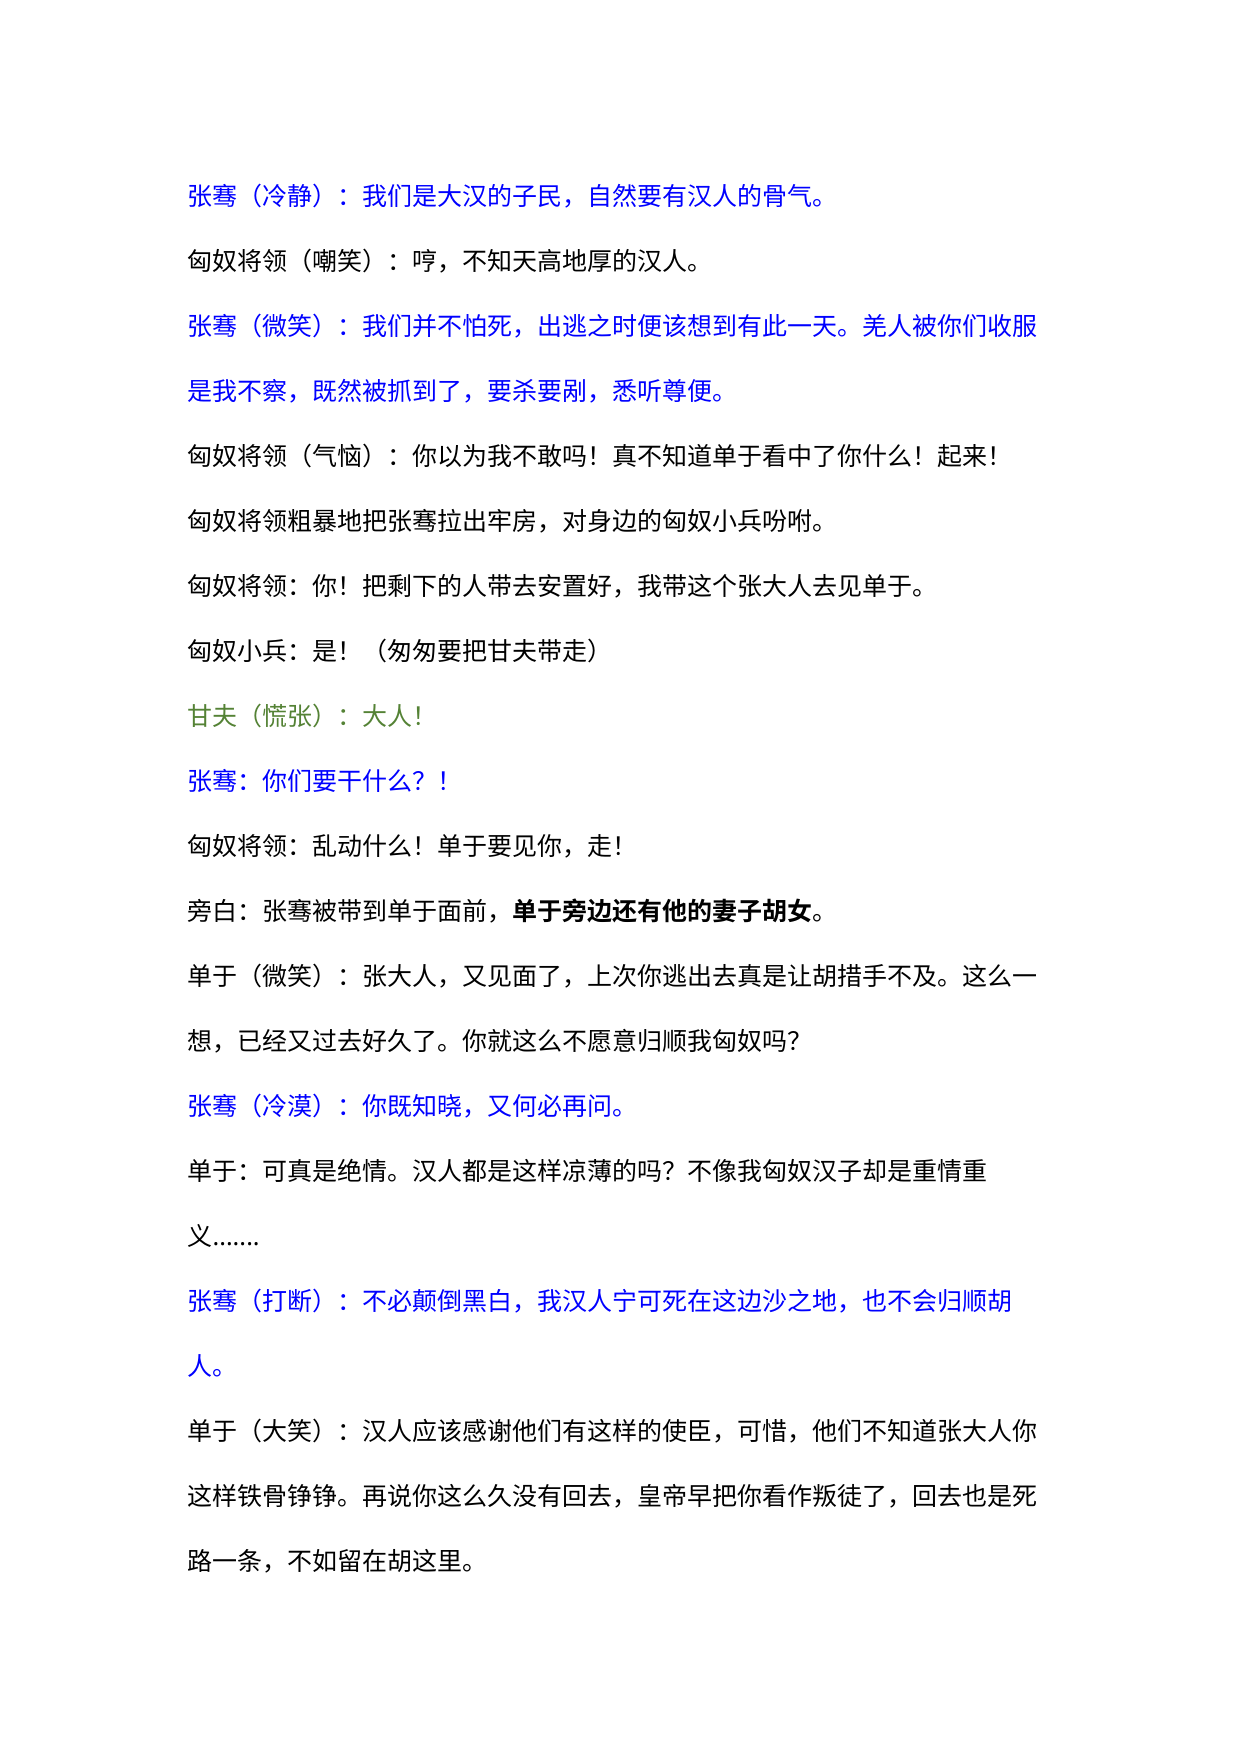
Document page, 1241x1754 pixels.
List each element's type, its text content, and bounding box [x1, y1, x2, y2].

text 单于：可真是绝情。汉人都是这样凉薄的吗？不像我匈奴汉子却是重情重义....... [187, 1137, 1053, 1267]
text 匈奴将领：乱动什么！单于要见你，走！ [187, 812, 1053, 877]
text 张骞：你们要干什么？！ [187, 747, 1053, 812]
text 单于（大笑）：汉人应该感谢他们有这样的使臣，可惜，他们不知道张大人你这样铁骨铮铮。再说你这么久没有回去，皇帝早把你看作叛徒了，回去也是死路一条，不如留在胡这里。 [187, 1397, 1053, 1592]
text 匈奴将领粗暴地把张骞拉出牢房，对身边的匈奴小兵吩咐。 [187, 487, 1053, 552]
text 匈奴将领（嘲笑）：哼，不知天高地厚的汉人。 [187, 227, 1053, 292]
text 张骞（冷漠）：你既知晓，又何必再问。 [187, 1072, 1053, 1137]
text 匈奴将领：你！把剩下的人带去安置好，我带这个张大人去见单于。 [187, 552, 1053, 617]
text 张骞（微笑）：我们并不怕死，出逃之时便该想到有此一天。羌人被你们收服是我不察，既然被抓到了，要杀要剐，悉听尊便。 [187, 292, 1053, 422]
text 单于（微笑）：张大人，又见面了，上次你逃出去真是让胡措手不及。这么一想，已经又过去好久了。你就这么不愿意归顺我匈奴吗？ [187, 942, 1053, 1072]
text 张骞（打断）：不必颠倒黑白，我汉人宁可死在这边沙之地，也不会归顺胡人。 [187, 1267, 1053, 1397]
text 甘夫（慌张）：大人！ [187, 682, 1053, 747]
text 旁白：张骞被带到单于面前，单于旁边还有他的妻子胡女。 [187, 877, 1053, 942]
text 张骞（冷静）：我们是大汉的子民，自然要有汉人的骨气。 [187, 162, 1053, 227]
text 匈奴小兵：是！（匆匆要把甘夫带走） [187, 617, 1053, 682]
text 匈奴将领（气恼）：你以为我不敢吗！真不知道单于看中了你什么！起来！ [187, 422, 1053, 487]
